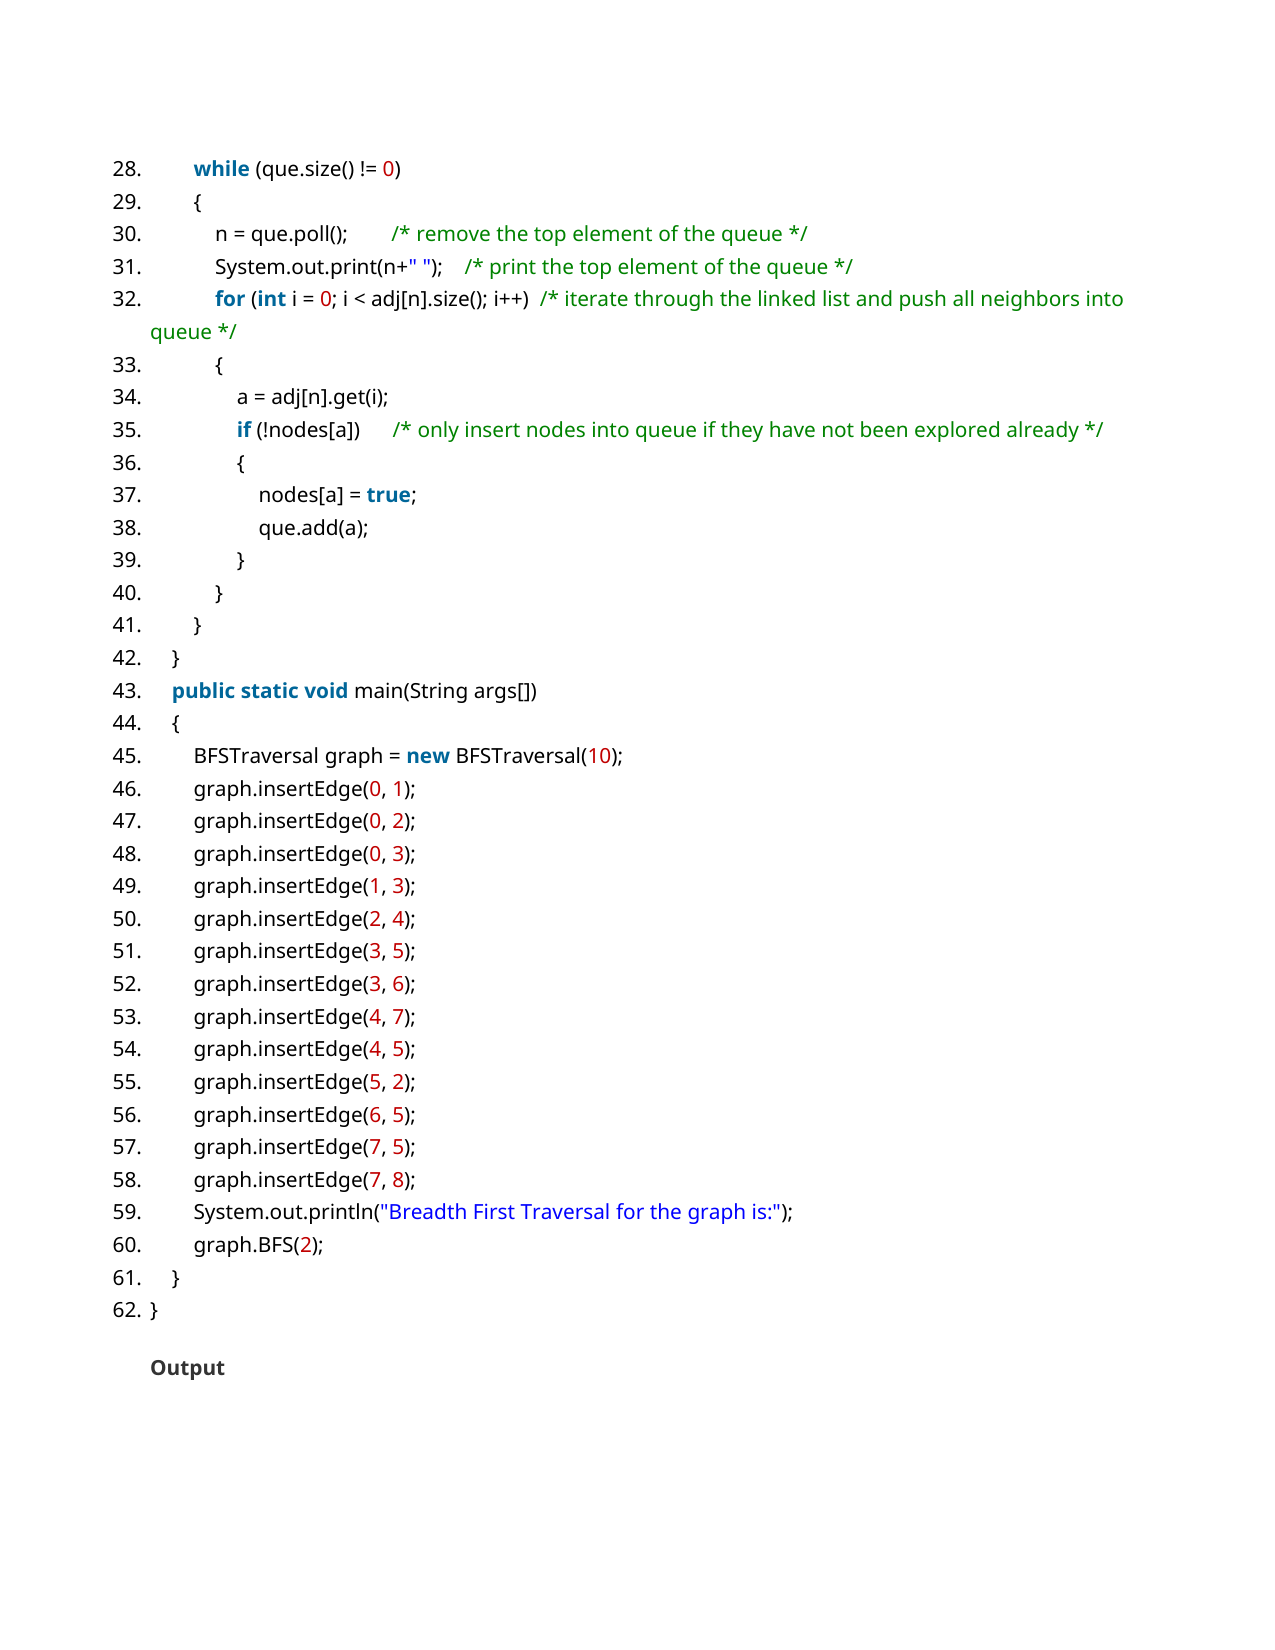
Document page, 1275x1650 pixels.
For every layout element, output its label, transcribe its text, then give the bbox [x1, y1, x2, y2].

list graph.insertEdge(7, 8); [112, 1161, 1125, 1193]
list public static void main(String args[]) [112, 672, 1125, 704]
list graph.insertEdge(3, 6); [112, 965, 1125, 998]
list graph.insertEdge(3, 5); [112, 932, 1125, 965]
list graph.insertEdge(5, 2); [112, 1063, 1125, 1096]
list que.add(a); [112, 509, 1125, 541]
list System.out.print(n+" "); /* print the top element of the queue */ [112, 248, 1125, 280]
list System.out.println("Breadth First Traversal for the graph is:"); [112, 1193, 1125, 1226]
text Output [150, 1353, 1125, 1381]
list while (que.size() != 0) [112, 150, 1125, 183]
list } [112, 1291, 1125, 1324]
list { [112, 443, 1125, 476]
list n = que.poll(); /* remove the top element of the queue */ [112, 215, 1125, 248]
list graph.insertEdge(4, 7); [112, 998, 1125, 1030]
list } [112, 574, 1125, 606]
list } [112, 1258, 1125, 1291]
list BFSTraversal graph = new BFSTraversal(10); [112, 737, 1125, 769]
list } [112, 541, 1125, 574]
list graph.insertEdge(7, 5); [112, 1128, 1125, 1161]
list { [112, 183, 1125, 215]
list for (int i = 0; i < adj[n].size(); i++) /* iterate through the linked list and push all neighbors into queue */ [112, 280, 1125, 346]
list } [112, 639, 1125, 672]
list graph.BFS(2); [112, 1226, 1125, 1258]
list nodes[a] = true; [112, 476, 1125, 509]
list graph.insertEdge(0, 1); [112, 769, 1125, 802]
list if (!nodes[a]) /* only insert nodes into queue if they have not been explored already */ [112, 411, 1125, 443]
list graph.insertEdge(1, 3); [112, 867, 1125, 900]
list graph.insertEdge(6, 5); [112, 1096, 1125, 1128]
list a = adj[n].get(i); [112, 378, 1125, 411]
list graph.insertEdge(4, 5); [112, 1030, 1125, 1063]
list } [112, 606, 1125, 639]
list graph.insertEdge(2, 4); [112, 900, 1125, 932]
list graph.insertEdge(0, 2); [112, 802, 1125, 835]
list { [112, 704, 1125, 737]
list { [112, 346, 1125, 378]
list graph.insertEdge(0, 3); [112, 835, 1125, 867]
